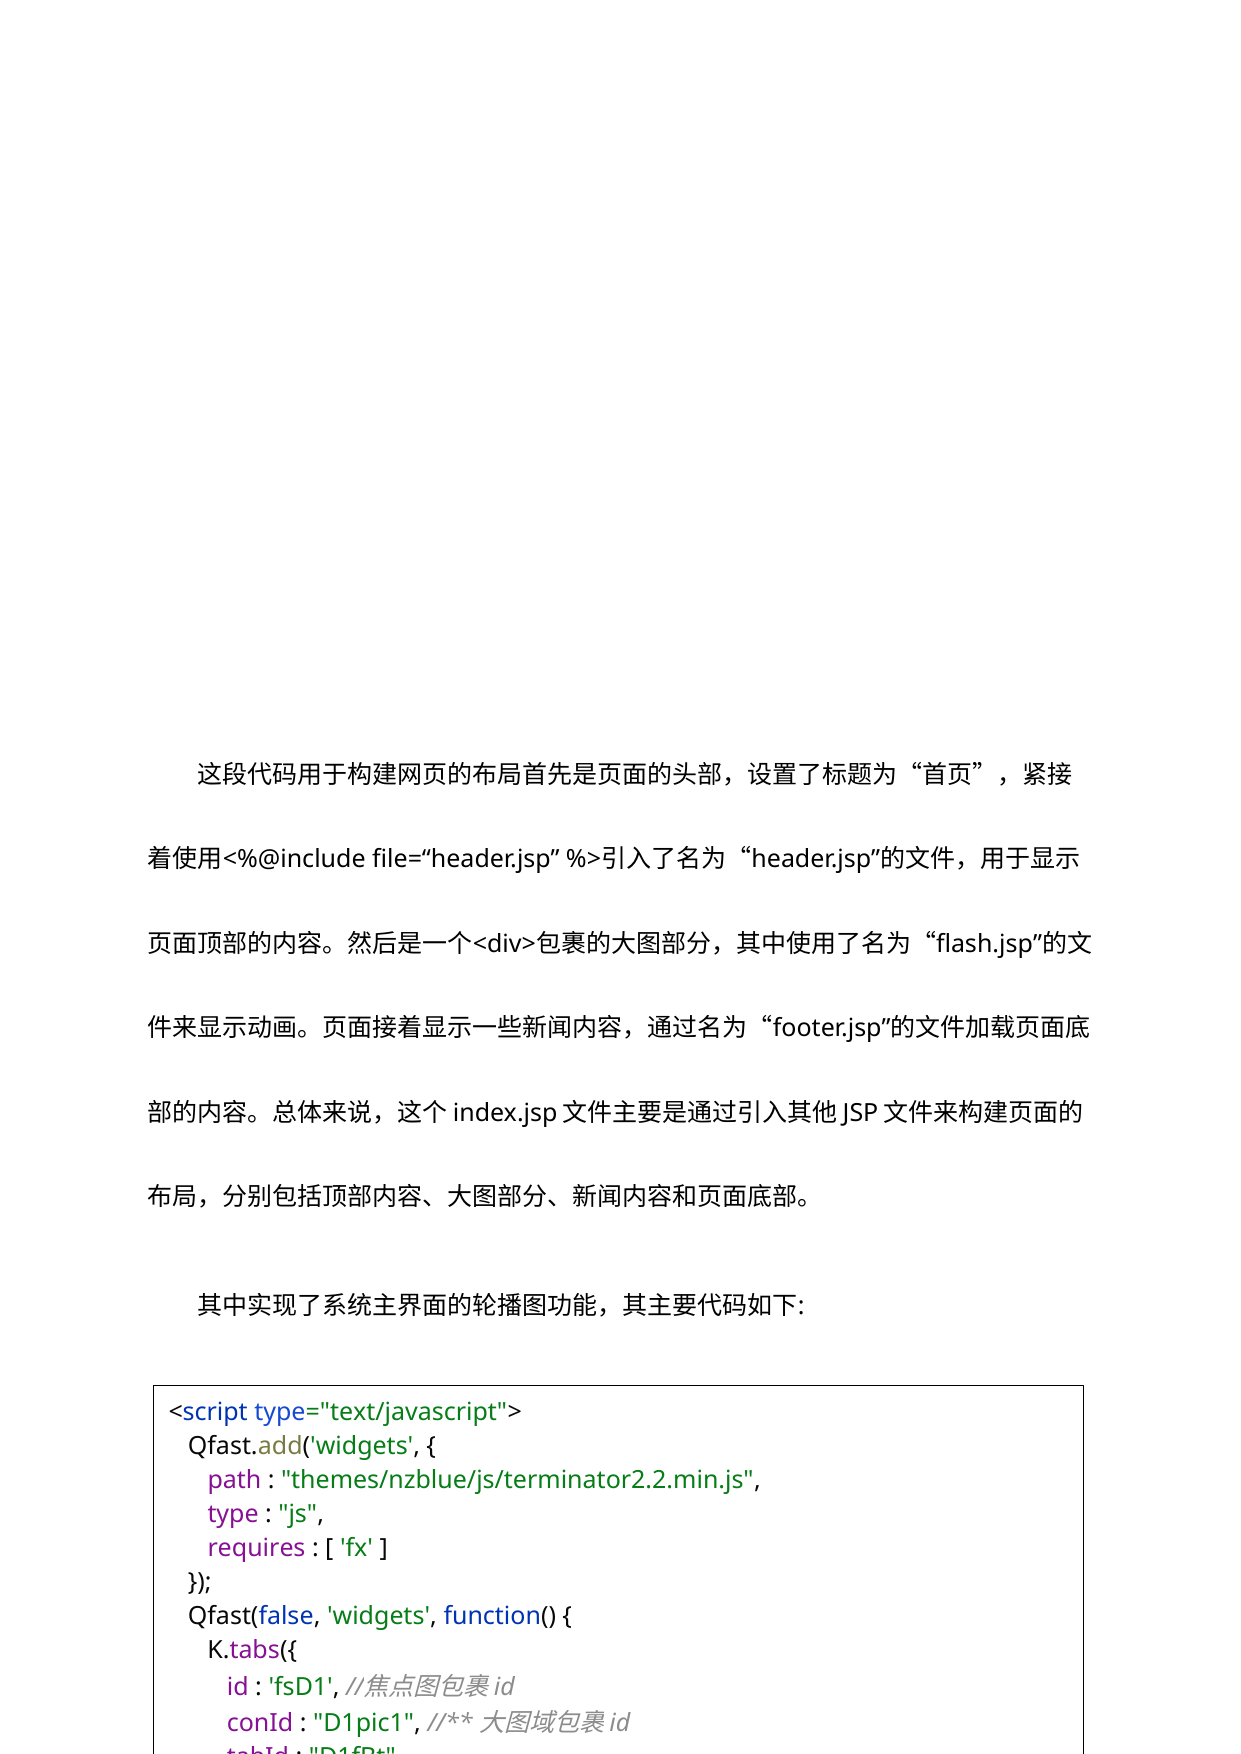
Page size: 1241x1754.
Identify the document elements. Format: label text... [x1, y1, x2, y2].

text 这段代码用于构建网页的布局首先是页面的头部，设置了标题为“首页”，紧接着使用<%@include file=“header.jsp” %>引入了名为“header.jsp”的文件，用于显示页面顶部的内容。然后是一个<div>包裹的大图部分，其中使用了名为“flash.jsp”的文件来显示动画。页面接着显示一些新闻内容，通过名为“footer.jsp”的文件加载页面底部的内容。总体来说，这个index.jsp文件主要是通过引入其他JSP文件来构建页面的布局，分别包括顶部内容、大图部分、新闻内容和页面底部。 [148, 740, 1092, 1227]
text 其中实现了系统主界面的轮播图功能，其主要代码如下: [148, 1271, 1092, 1336]
